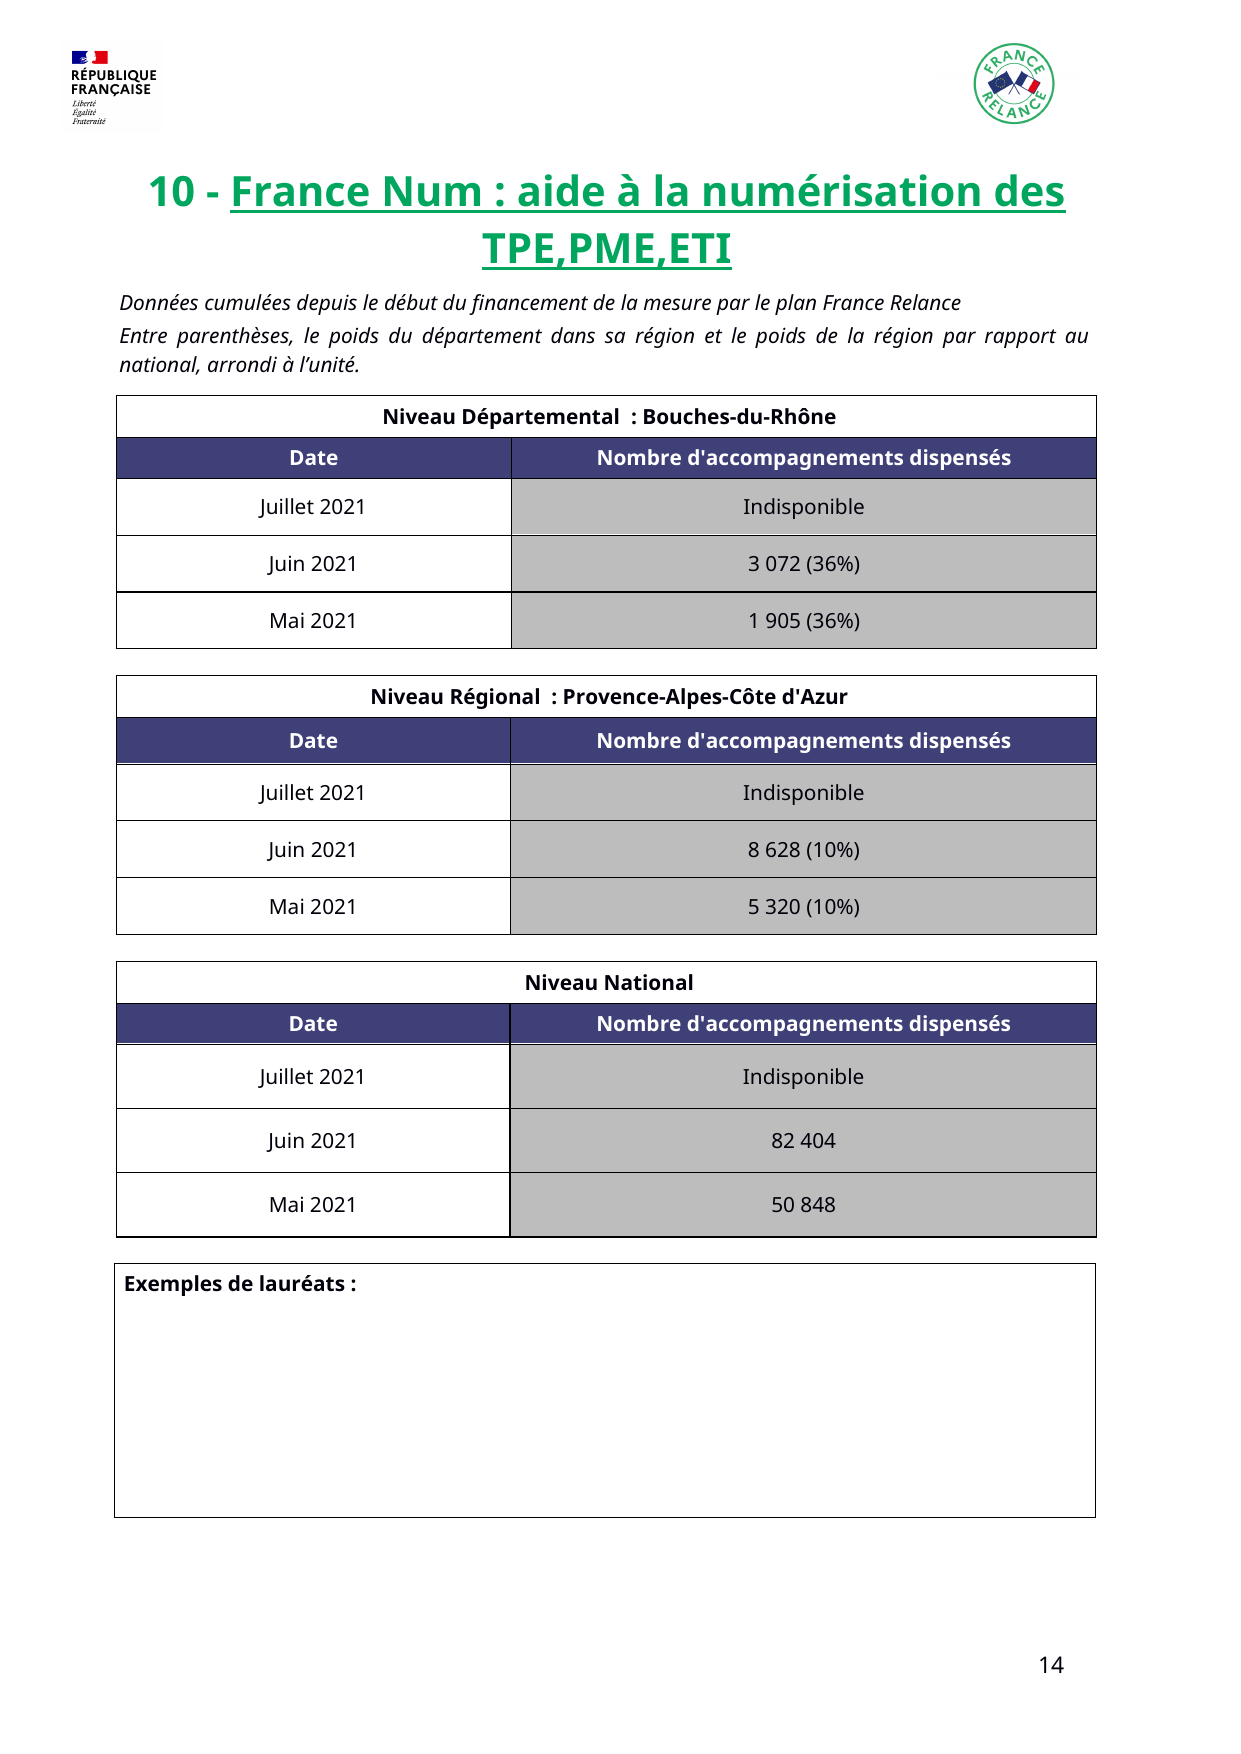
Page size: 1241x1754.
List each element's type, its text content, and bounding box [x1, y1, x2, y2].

table_cell Indisponible [512, 479, 1096, 534]
table_cell Date [117, 438, 511, 478]
table_cell 3 072 (36%) [512, 536, 1096, 591]
table_cell Date [117, 718, 510, 763]
table_cell Mai 2021 [117, 593, 511, 648]
table_cell Juin 2021 [117, 1109, 509, 1172]
table_cell 82 404 [511, 1109, 1096, 1172]
table_cell 8 628 (10%) [511, 821, 1096, 877]
text Entre parenthèses, le poids du département dans sa région et le poids de la région par rapport au national, arrondi à l’unité. [119, 321, 1094, 378]
table_cell Juillet 2021 [117, 1045, 509, 1108]
table_cell Indisponible [511, 1045, 1096, 1108]
table_cell 5 320 (10%) [511, 878, 1096, 934]
picture [60, 39, 164, 133]
table_cell Juin 2021 [117, 821, 510, 877]
table_cell Mai 2021 [117, 1173, 509, 1236]
text Données cumulées depuis le début du financement de la mesure par le plan France Relance [119, 288, 1094, 317]
table_cell Nombre d'accompagnements dispensés [511, 1004, 1096, 1043]
table_cell Mai 2021 [117, 878, 510, 934]
table_header Niveau National [117, 962, 1096, 1002]
table_cell Juillet 2021 [117, 479, 511, 534]
subtitle 10 - France Num : aide à la numérisation des TPE,PME,ETI [119, 162, 1094, 276]
table_cell Date [117, 1004, 509, 1043]
table_cell Nombre d'accompagnements dispensés [511, 718, 1096, 763]
table_cell Indisponible [511, 765, 1096, 820]
table_cell 1 905 (36%) [512, 593, 1096, 648]
table_header Exemples de lauréats : [115, 1264, 1095, 1517]
picture [935, 31, 1082, 126]
table_cell 50 848 [511, 1173, 1096, 1236]
table_header Niveau Régional : Provence-Alpes-Côte d'Azur [117, 676, 1096, 717]
table_cell Juillet 2021 [117, 765, 510, 820]
table_header Niveau Départemental : Bouches-du-Rhône [117, 396, 1096, 437]
table_cell Nombre d'accompagnements dispensés [512, 438, 1096, 478]
table_cell Juin 2021 [117, 536, 511, 591]
